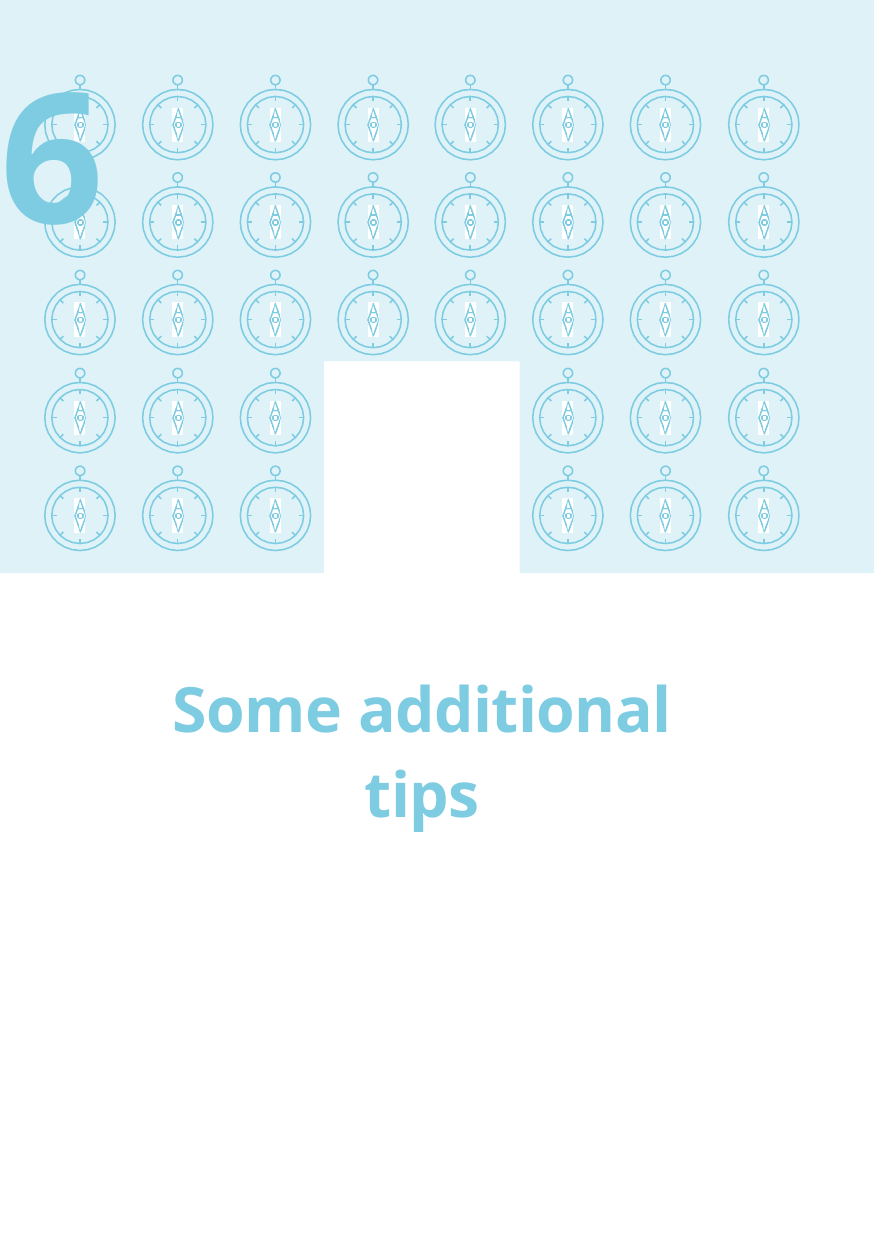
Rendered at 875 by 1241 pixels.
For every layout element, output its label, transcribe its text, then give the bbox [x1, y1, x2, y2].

picture [659, 400, 671, 435]
picture [74, 302, 86, 337]
picture [367, 204, 379, 240]
picture [172, 400, 184, 435]
picture [758, 204, 770, 240]
picture [269, 400, 281, 435]
picture [74, 498, 86, 533]
picture [367, 302, 379, 337]
picture [659, 498, 671, 533]
picture [172, 498, 184, 533]
picture [758, 400, 770, 435]
picture [758, 107, 770, 142]
picture [659, 302, 671, 337]
picture [74, 213, 86, 240]
picture [758, 498, 770, 533]
subtitle Some additional tips [113, 665, 731, 836]
picture [172, 107, 184, 142]
picture [562, 107, 574, 142]
picture [74, 114, 86, 142]
picture [562, 204, 574, 240]
picture [464, 302, 476, 337]
picture [464, 107, 476, 142]
picture [562, 498, 574, 533]
picture [269, 107, 281, 142]
picture [367, 107, 379, 142]
picture [74, 400, 86, 435]
picture [269, 302, 281, 337]
picture [269, 204, 281, 240]
picture [562, 400, 574, 435]
picture [464, 204, 476, 240]
picture [758, 302, 770, 337]
picture [172, 302, 184, 337]
picture [172, 204, 184, 240]
picture [562, 302, 574, 337]
picture [659, 107, 671, 142]
picture [269, 498, 281, 533]
picture [659, 204, 671, 240]
